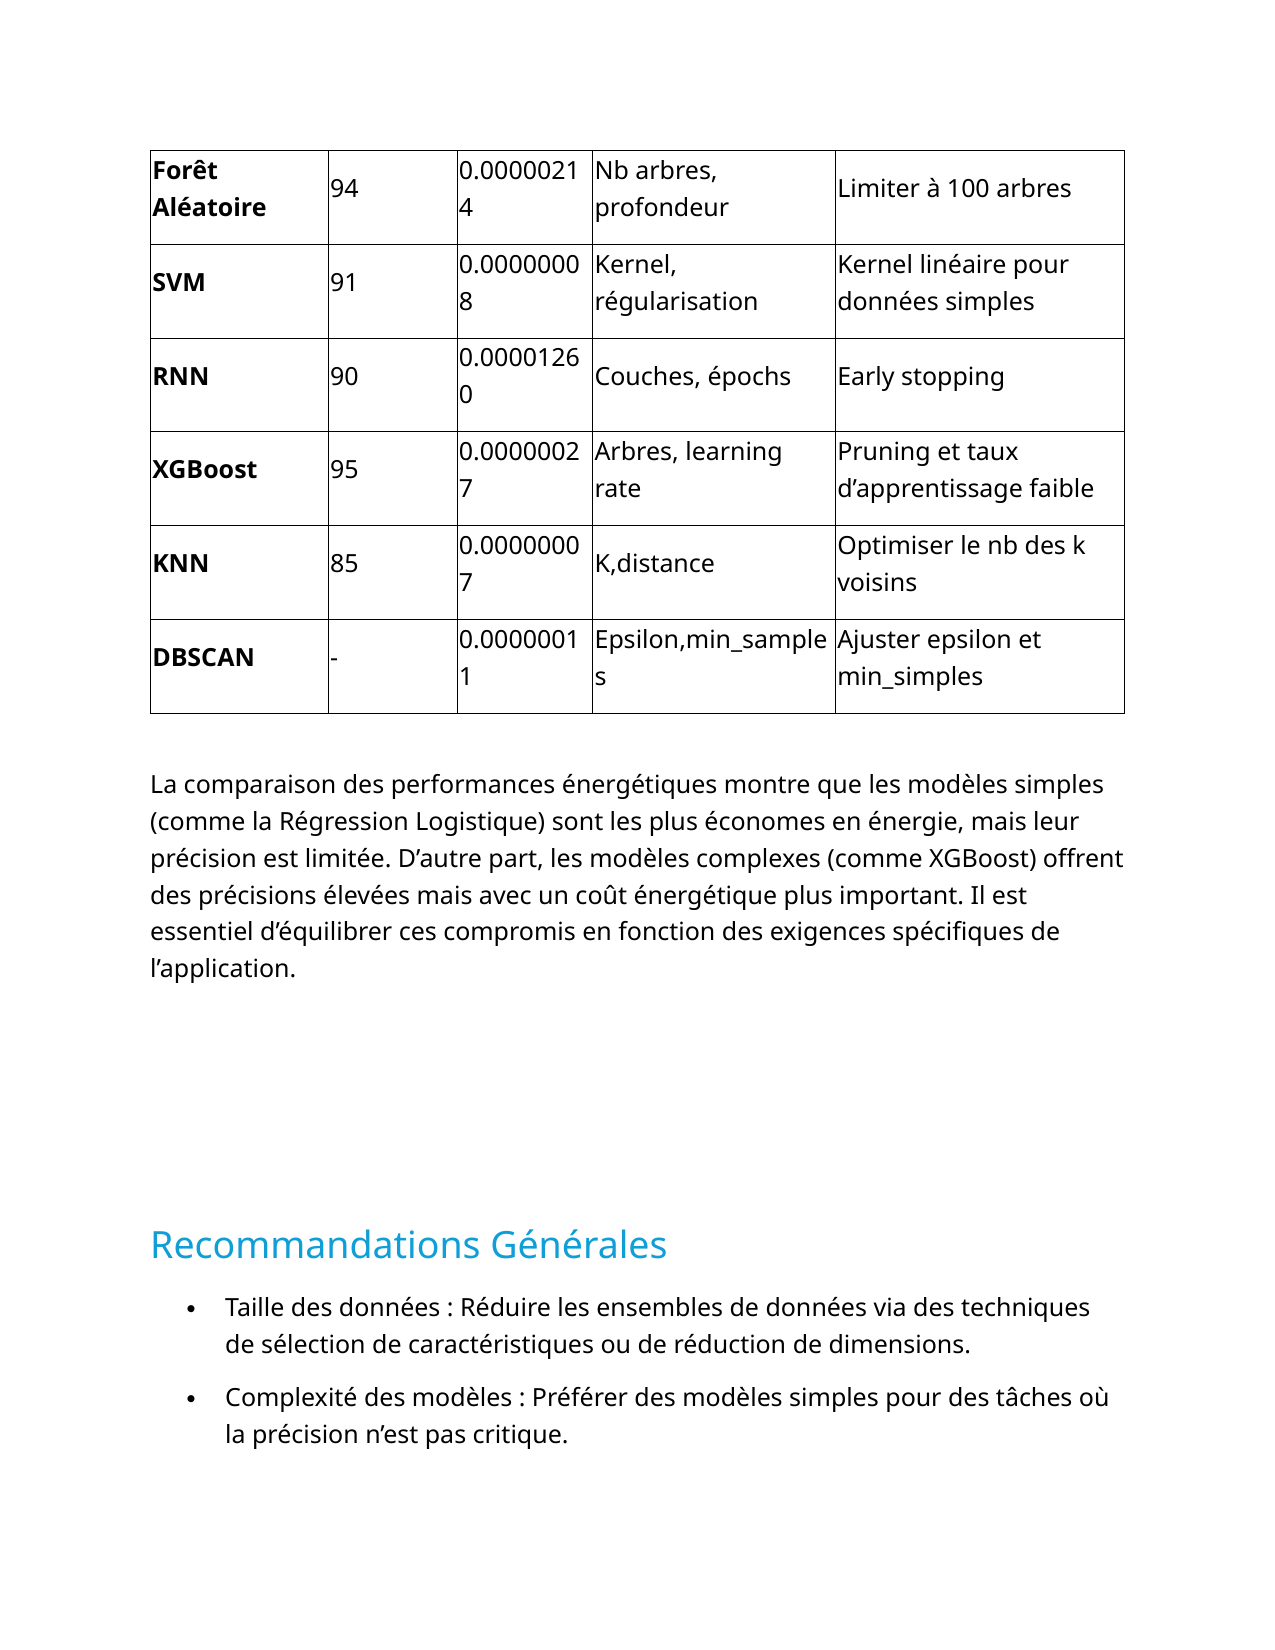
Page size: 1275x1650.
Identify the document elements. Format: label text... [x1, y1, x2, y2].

table_cell 90 [329, 339, 457, 431]
table_cell Forêt Aléatoire [151, 151, 328, 244]
table_cell Kernel, régularisation [593, 245, 835, 337]
table_cell Nb arbres, profondeur [593, 151, 835, 244]
table_cell SVM [151, 245, 328, 337]
table_cell 0.00000214 [458, 151, 592, 244]
table_cell 85 [329, 526, 457, 619]
table_cell Early stopping [836, 339, 1124, 431]
table_cell 0.00000027 [458, 432, 592, 525]
table_cell K,distance [593, 526, 835, 619]
table_cell 0.00000008 [458, 245, 592, 337]
table_cell XGBoost [151, 432, 328, 525]
table_cell Pruning et taux d’apprentissage faible [836, 432, 1124, 525]
table_cell - [329, 620, 457, 712]
table_cell Epsilon,min_samples [593, 620, 835, 712]
table_cell KNN [151, 526, 328, 619]
table_cell Arbres, learning rate [593, 432, 835, 525]
list Complexité des modèles : Préférer des modèles simples pour des tâches où la précision n’est pas critique. [187, 1380, 1125, 1451]
table_cell Couches, épochs [593, 339, 835, 431]
text La comparaison des performances énergétiques montre que les modèles simples (comme la Régression Logistique) sont les plus économes en énergie, mais leur précision est limitée. D’autre part, les modèles complexes (comme XGBoost) offrent des précisions élevées mais avec un coût énergétique plus important. Il est essentiel d’équilibrer ces compromis en fonction des exigences spécifiques de l’application. [150, 767, 1125, 985]
table_cell 0.00000011 [458, 620, 592, 712]
text Recommandations Générales [150, 1218, 1125, 1269]
table_cell Ajuster epsilon et min_simples [836, 620, 1124, 712]
table_cell Limiter à 100 arbres [836, 151, 1124, 244]
table_cell RNN [151, 339, 328, 431]
table_cell 91 [329, 245, 457, 337]
table_cell Optimiser le nb des k voisins [836, 526, 1124, 619]
table_cell 95 [329, 432, 457, 525]
table_cell 0.00001260 [458, 339, 592, 431]
table_cell 94 [329, 151, 457, 244]
list Taille des données : Réduire les ensembles de données via des techniques de sélection de caractéristiques ou de réduction de dimensions. [187, 1290, 1125, 1361]
table_cell 0.00000007 [458, 526, 592, 619]
table_cell DBSCAN [151, 620, 328, 712]
table_cell Kernel linéaire pour données simples [836, 245, 1124, 337]
